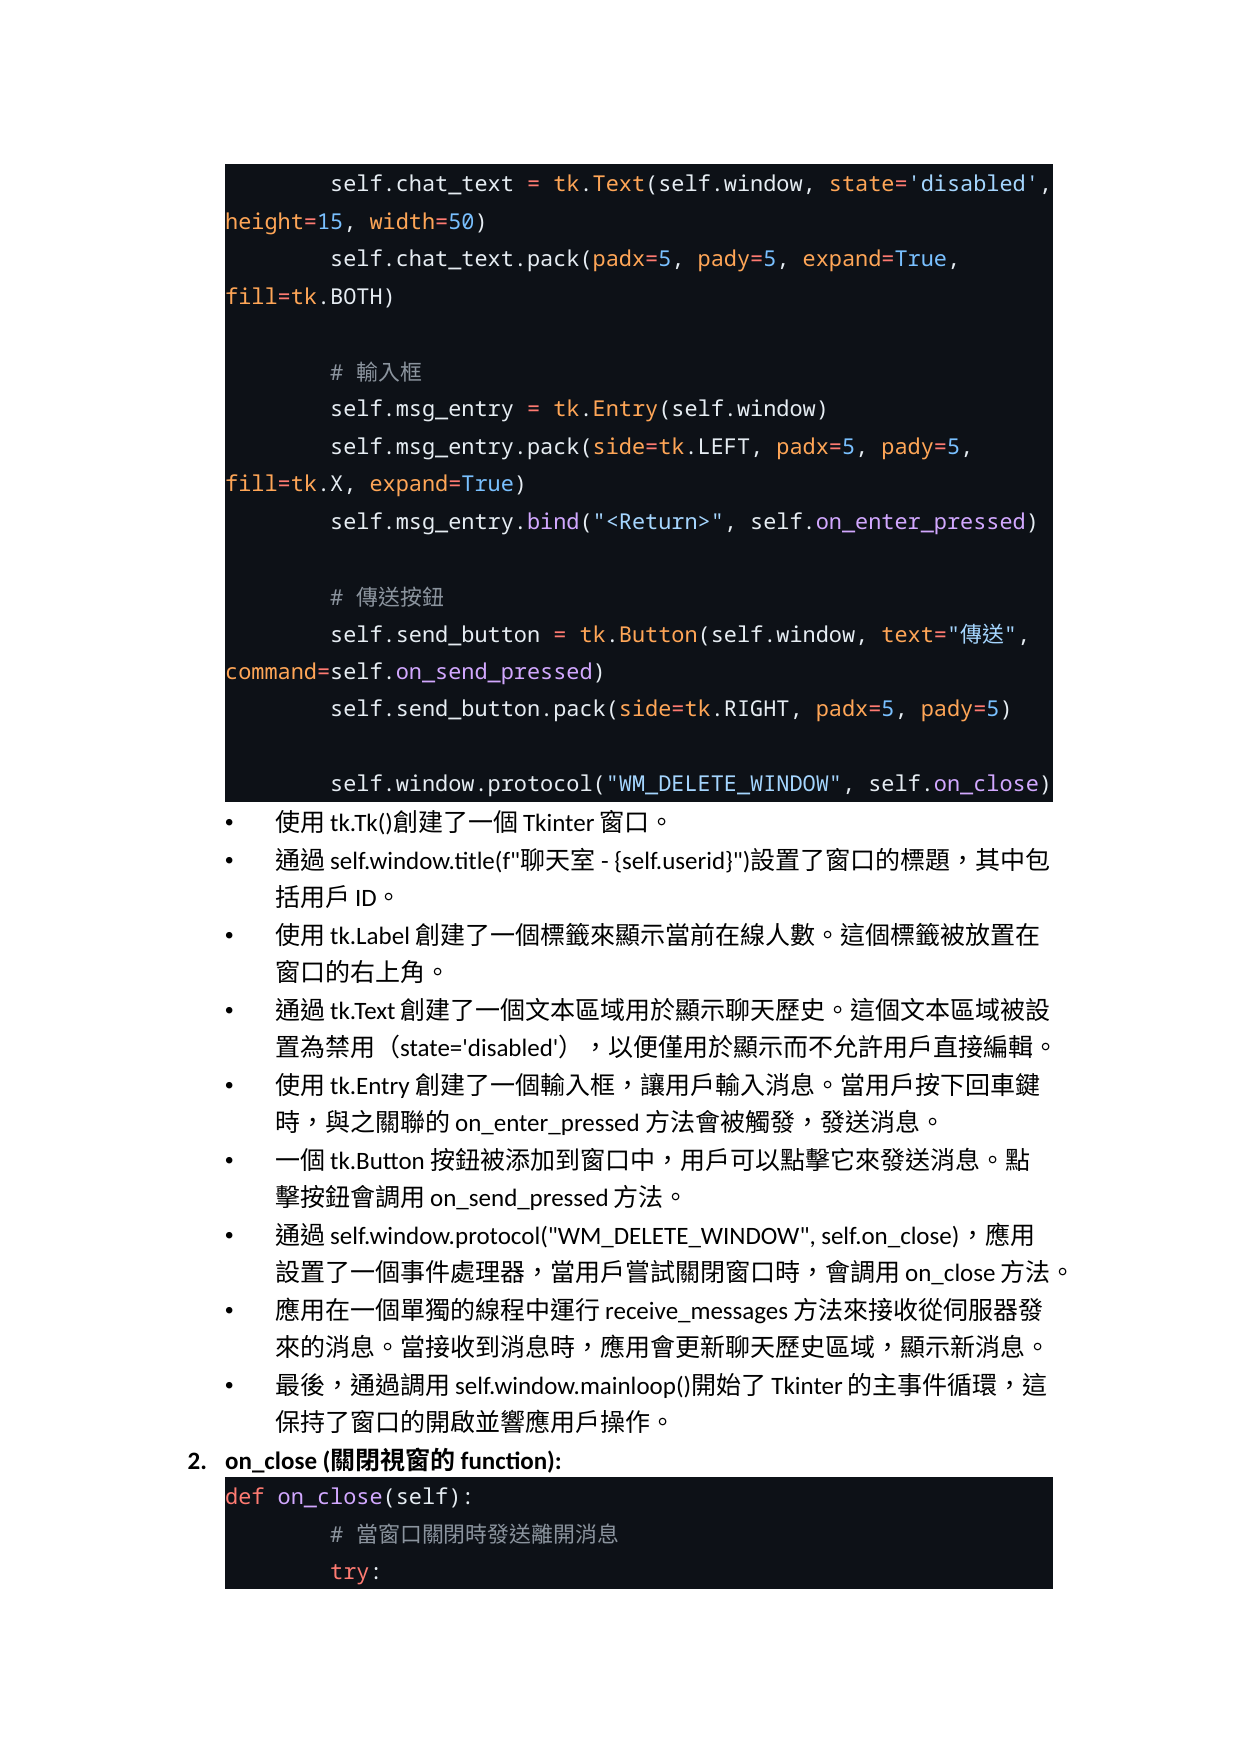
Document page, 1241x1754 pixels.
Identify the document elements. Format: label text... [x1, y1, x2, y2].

list 通過self.window.title(f"聊天室 - {self.userid}")設置了窗口的標題，其中包括用戶ID。 [225, 839, 1053, 914]
list 使用tk.Tk()創建了一個Tkinter窗口。 [225, 802, 1053, 839]
list 通過tk.Text創建了一個文本區域用於顯示聊天歷史。這個文本區域被設置為禁用（state='disabled'），以便僅用於顯示而不允許用戶直接編輯。 [225, 989, 1053, 1064]
list # 輸入框 [225, 352, 1053, 389]
list self.msg_entry = tk.Entry(self.window) [225, 389, 1053, 427]
list self.send_button.pack(side=tk.RIGHT, padx=5, pady=5) [225, 689, 1053, 727]
list self.msg_entry.pack(side=tk.LEFT, padx=5, pady=5, fill=tk.X, expand=True) [225, 427, 1053, 502]
list self.window.protocol("WM_DELETE_WINDOW", self.on_close) [225, 764, 1053, 802]
list 最後，通過調用self.window.mainloop()開始了Tkinter的主事件循環，這保持了窗口的開啟並響應用戶操作。 [225, 1364, 1053, 1439]
list try: [225, 1552, 1053, 1589]
list # 傳送按鈕 [225, 577, 1053, 614]
list self.send_button = tk.Button(self.window, text="傳送", command=self.on_send_pressed) [225, 614, 1053, 689]
list 應用在一個單獨的線程中運行receive_messages方法來接收從伺服器發來的消息。當接收到消息時，應用會更新聊天歷史區域，顯示新消息。 [225, 1289, 1053, 1364]
list self.msg_entry.bind("<Return>", self.on_enter_pressed) [225, 502, 1053, 539]
list # 當窗口關閉時發送離開消息 [225, 1514, 1053, 1552]
list self.chat_text = tk.Text(self.window, state='disabled', height=15, width=50) [225, 164, 1053, 239]
list self.chat_text.pack(padx=5, pady=5, expand=True, fill=tk.BOTH) [225, 239, 1053, 314]
list 使用tk.Entry創建了一個輸入框，讓用戶輸入消息。當用戶按下回車鍵時，與之關聯的on_enter_pressed方法會被觸發，發送消息。 [225, 1064, 1053, 1139]
list 一個tk.Button按鈕被添加到窗口中，用戶可以點擊它來發送消息。點擊按鈕會調用on_send_pressed方法。 [225, 1139, 1053, 1214]
list 通過self.window.protocol("WM_DELETE_WINDOW", self.on_close)，應用設置了一個事件處理器，當用戶嘗試關閉窗口時，會調用on_close方法。 [225, 1214, 1053, 1289]
list def on_close(self): [225, 1477, 1053, 1514]
list 使用tk.Label創建了一個標籤來顯示當前在線人數。這個標籤被放置在窗口的右上角。 [225, 914, 1053, 989]
list on_close (關閉視窗的function): [187, 1439, 1053, 1477]
